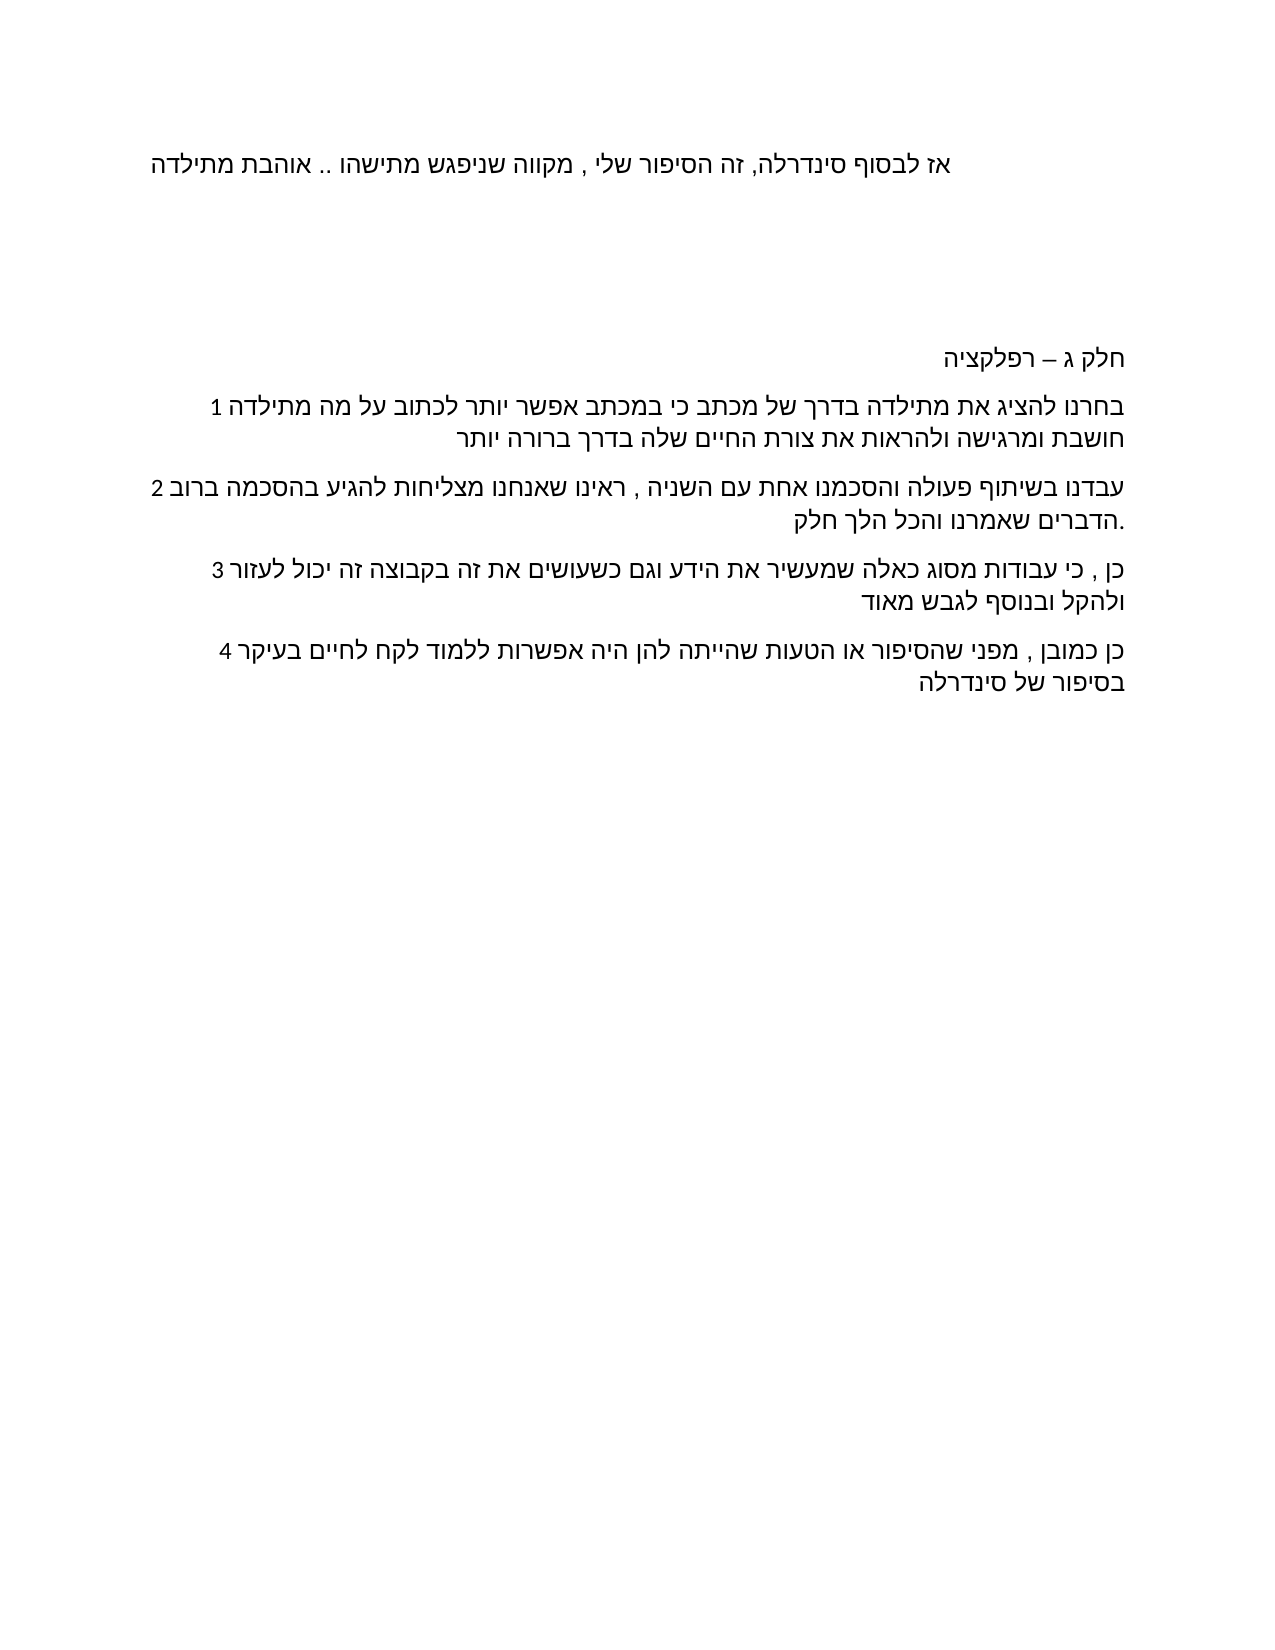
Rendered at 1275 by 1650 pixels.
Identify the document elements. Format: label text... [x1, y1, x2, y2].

text חלק ג – רפלקציה [150, 344, 1125, 372]
text 1 בחרנו להציג את מתילדה בדרך של מכתב כי במכתב אפשר יותר לכתוב על מה מתילדה חושבת ומרגישה ולהראות את צורת החיים שלה בדרך ברורה יותר [150, 391, 1125, 453]
text 4 כן כמובן , מפני שהסיפור או הטעות שהייתה להן היה אפשרות ללמוד לקח לחיים בעיקר בסיפור של סינדרלה [150, 635, 1125, 697]
text 2 עבדנו בשיתוף פעולה והסכמנו אחת עם השניה , ראינו שאנחנו מצליחות להגיע בהסכמה ברוב הדברים שאמרנו והכל הלך חלק. [150, 472, 1125, 535]
text אז לבסוף סינדרלה, זה הסיפור שלי , מקווה שניפגש מתישהו .. אוהבת מתילדה [150, 150, 1125, 179]
text 3 כן , כי עבודות מסוג כאלה שמעשיר את הידע וגם כשעושים את זה בקבוצה זה יכול לעזור ולהקל ובנוסף לגבש מאוד [150, 554, 1125, 616]
